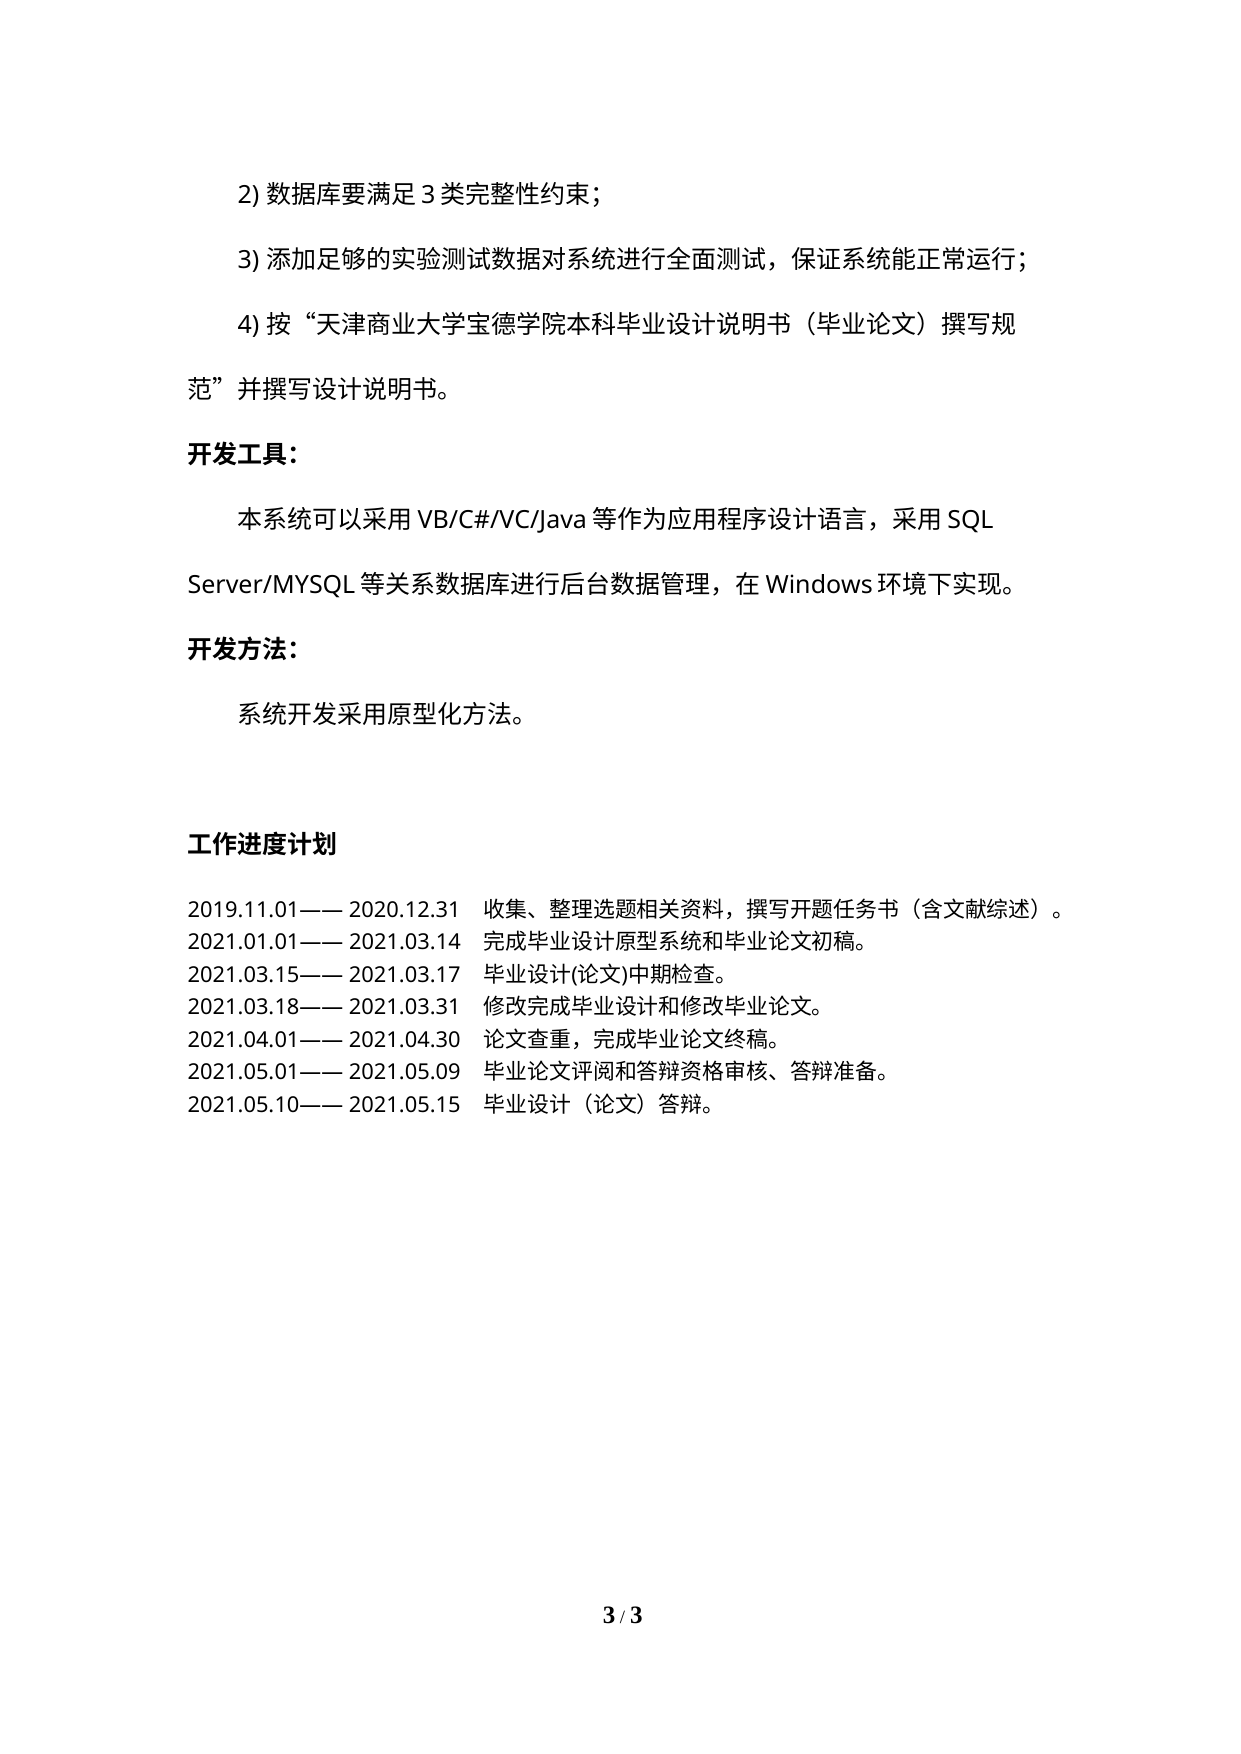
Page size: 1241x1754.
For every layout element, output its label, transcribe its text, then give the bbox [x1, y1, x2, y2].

text 4) 按“天津商业大学宝德学院本科毕业设计说明书（毕业论文）撰写规范”并撰写设计说明书。 [187, 290, 1053, 420]
text 2021.03.15—— 2021.03.17 毕业设计(论文)中期检查。 [187, 956, 1053, 989]
text 2021.04.01—— 2021.04.30 论文查重，完成毕业论文终稿。 [187, 1021, 1053, 1054]
text 2019.11.01—— 2020.12.31 收集、整理选题相关资料，撰写开题任务书（含文献综述）。 [187, 891, 1053, 924]
text 开发工具： [187, 420, 1053, 485]
text 开发方法： [187, 615, 1053, 680]
text 2021.05.01—— 2021.05.09 毕业论文评阅和答辩资格审核、答辩准备。 [187, 1054, 1053, 1086]
text 2) 数据库要满足3类完整性约束； [187, 160, 1053, 225]
text 3) 添加足够的实验测试数据对系统进行全面测试，保证系统能正常运行； [187, 225, 1053, 290]
text 本系统可以采用VB/C#/VC/Java等作为应用程序设计语言，采用SQL Server/MYSQL等关系数据库进行后台数据管理，在Windows环境下实现。 [187, 485, 1053, 615]
text 系统开发采用原型化方法。 [187, 680, 1053, 745]
text 2021.03.18—— 2021.03.31 修改完成毕业设计和修改毕业论文。 [187, 989, 1053, 1021]
text 2021.01.01—— 2021.03.14 完成毕业设计原型系统和毕业论文初稿。 [187, 924, 1053, 956]
text 2021.05.10—— 2021.05.15 毕业设计（论文）答辩。 [187, 1086, 1053, 1119]
text 工作进度计划 [187, 810, 1053, 875]
